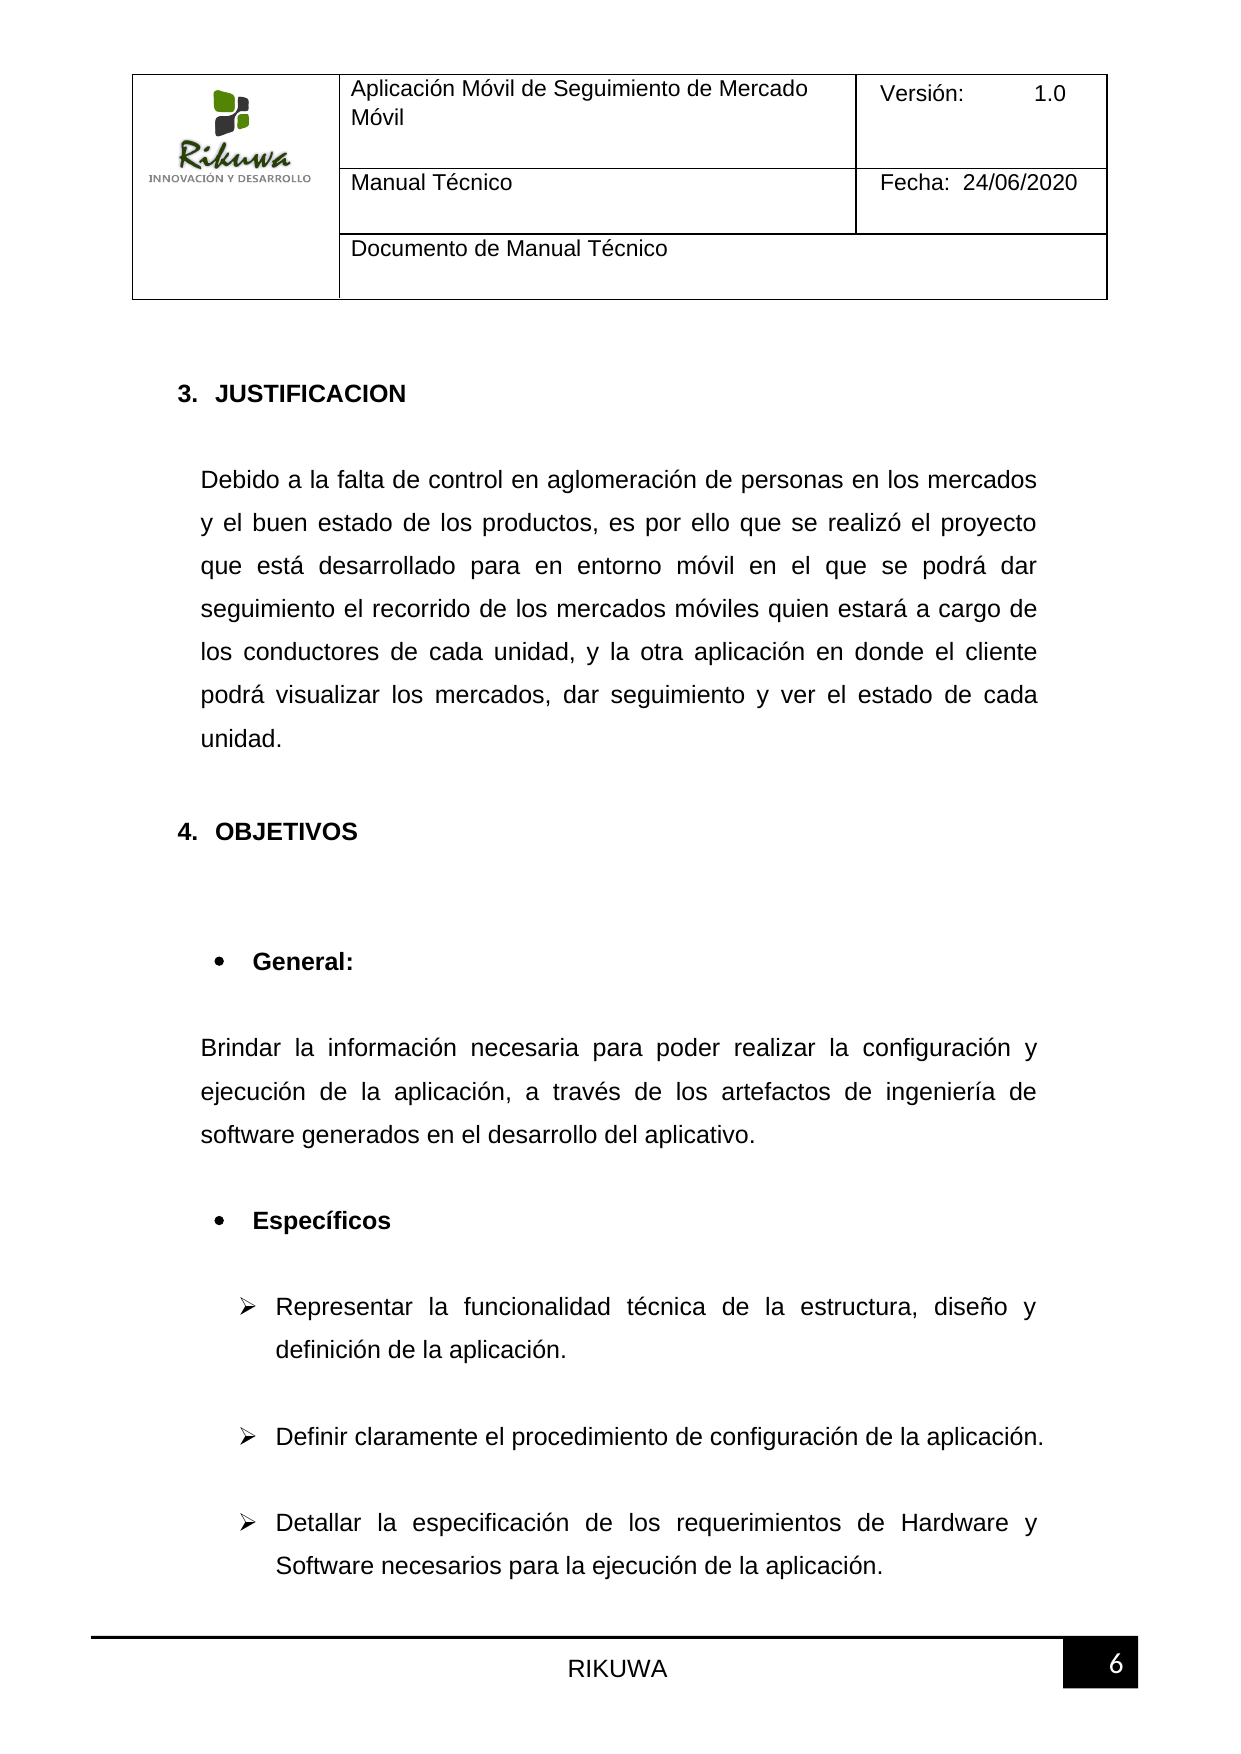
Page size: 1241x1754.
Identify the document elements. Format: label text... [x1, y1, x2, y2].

list Representar la funcionalidad técnica de la estructura, diseño y definición de la aplicación. [238, 1292, 1038, 1364]
list General: [215, 947, 1063, 975]
list Definir claramente el procedimiento de configuración de la aplicación. [238, 1422, 1063, 1451]
picture [143, 75, 313, 190]
text Brindar la información necesaria para poder realizar la configuración y ejecución de la aplicación, a través de los artefactos de ingeniería de software generados en el desarrollo del aplicativo. [200, 1033, 1039, 1148]
text JUSTIFICACION [177, 378, 1063, 407]
text OBJETIVOS [177, 817, 1063, 846]
list Específicos [215, 1206, 1063, 1235]
text Debido a la falta de control en aglomeración de personas en los mercados y el buen estado de los productos, es por ello que se realizó el proyecto que está desarrollado para en entorno móvil en el que se podrá dar seguimiento el recorrido de los mercados móviles quien estará a cargo de los conductores de cada unidad, y la otra aplicación en donde el cliente podrá visualizar los mercados, dar seguimiento y ver el estado de cada unidad. [200, 465, 1039, 752]
list Detallar la especificación de los requerimientos de Hardware y Software necesarios para la ejecución de la aplicación. [238, 1508, 1038, 1580]
